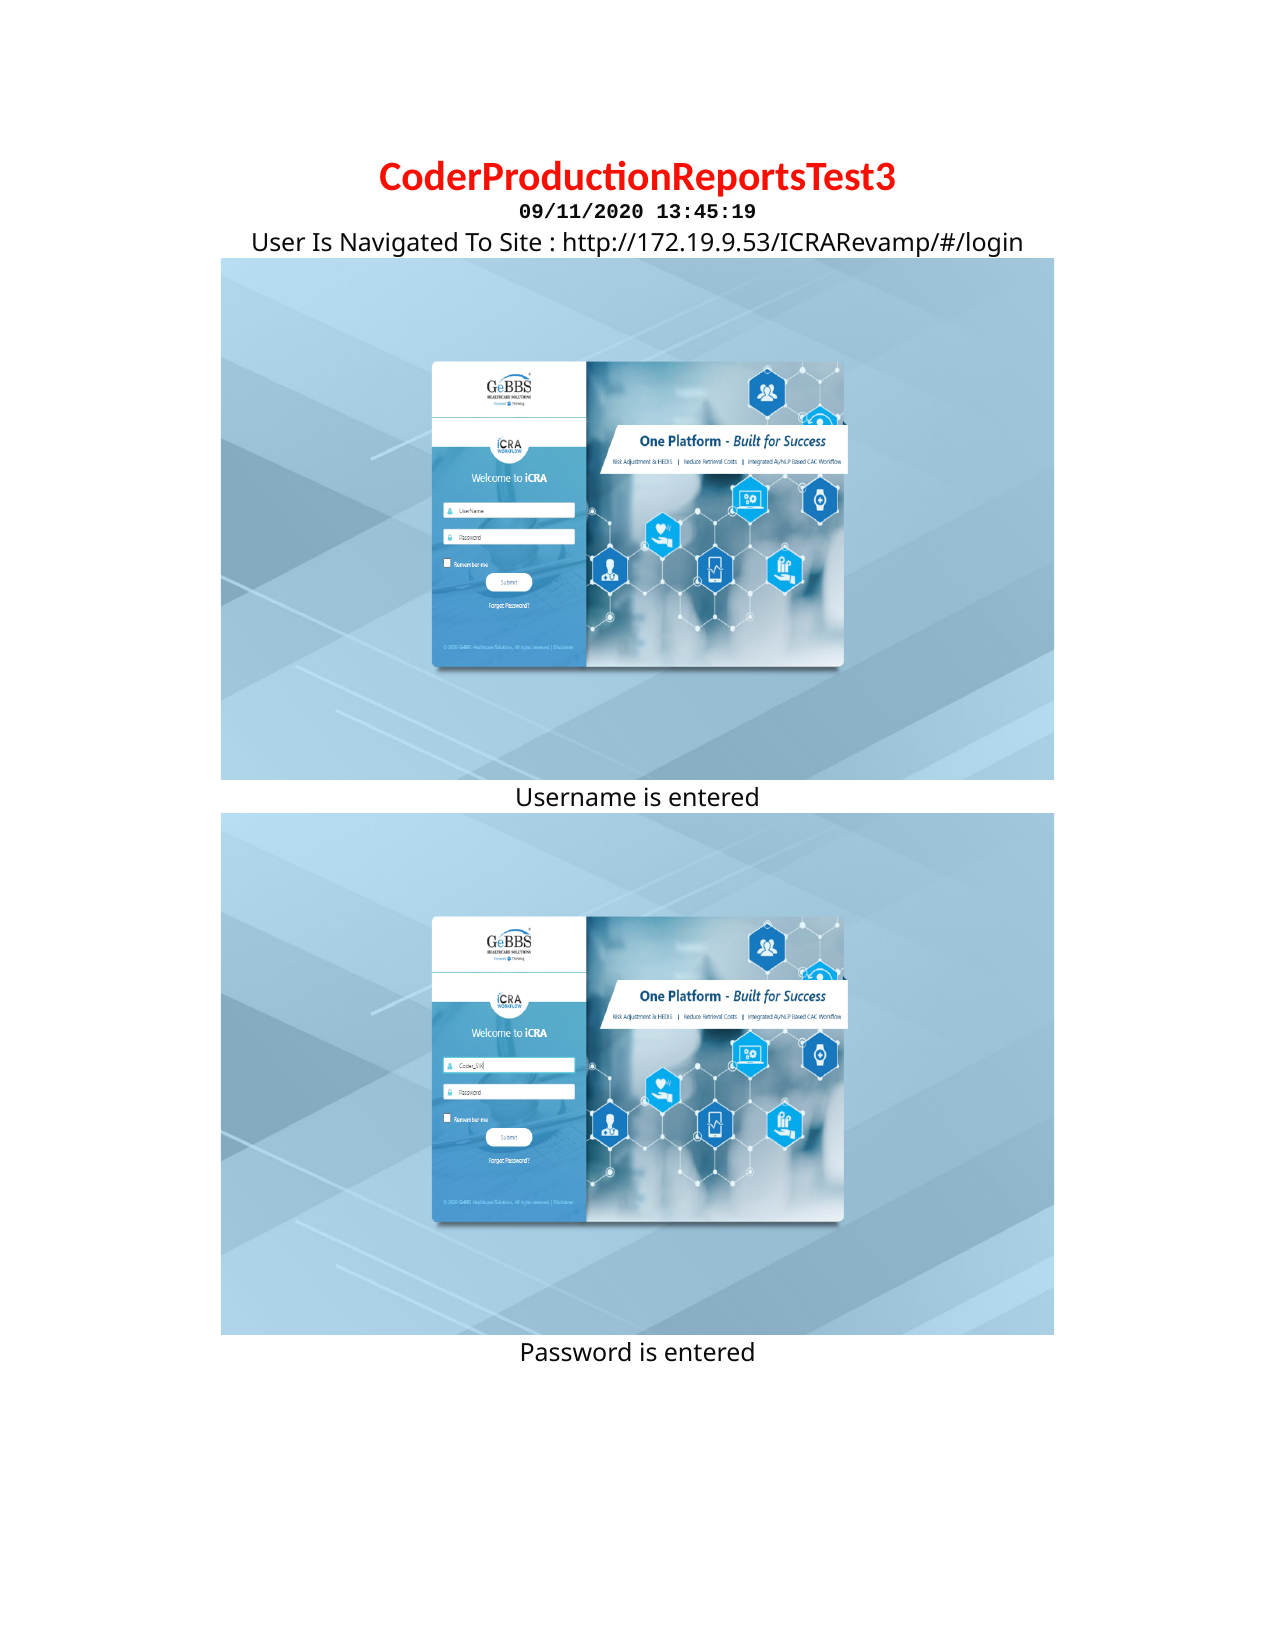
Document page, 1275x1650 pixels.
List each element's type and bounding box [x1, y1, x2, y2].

picture [220, 819, 1055, 1341]
text [150, 150, 1125, 1374]
picture [220, 264, 1055, 786]
